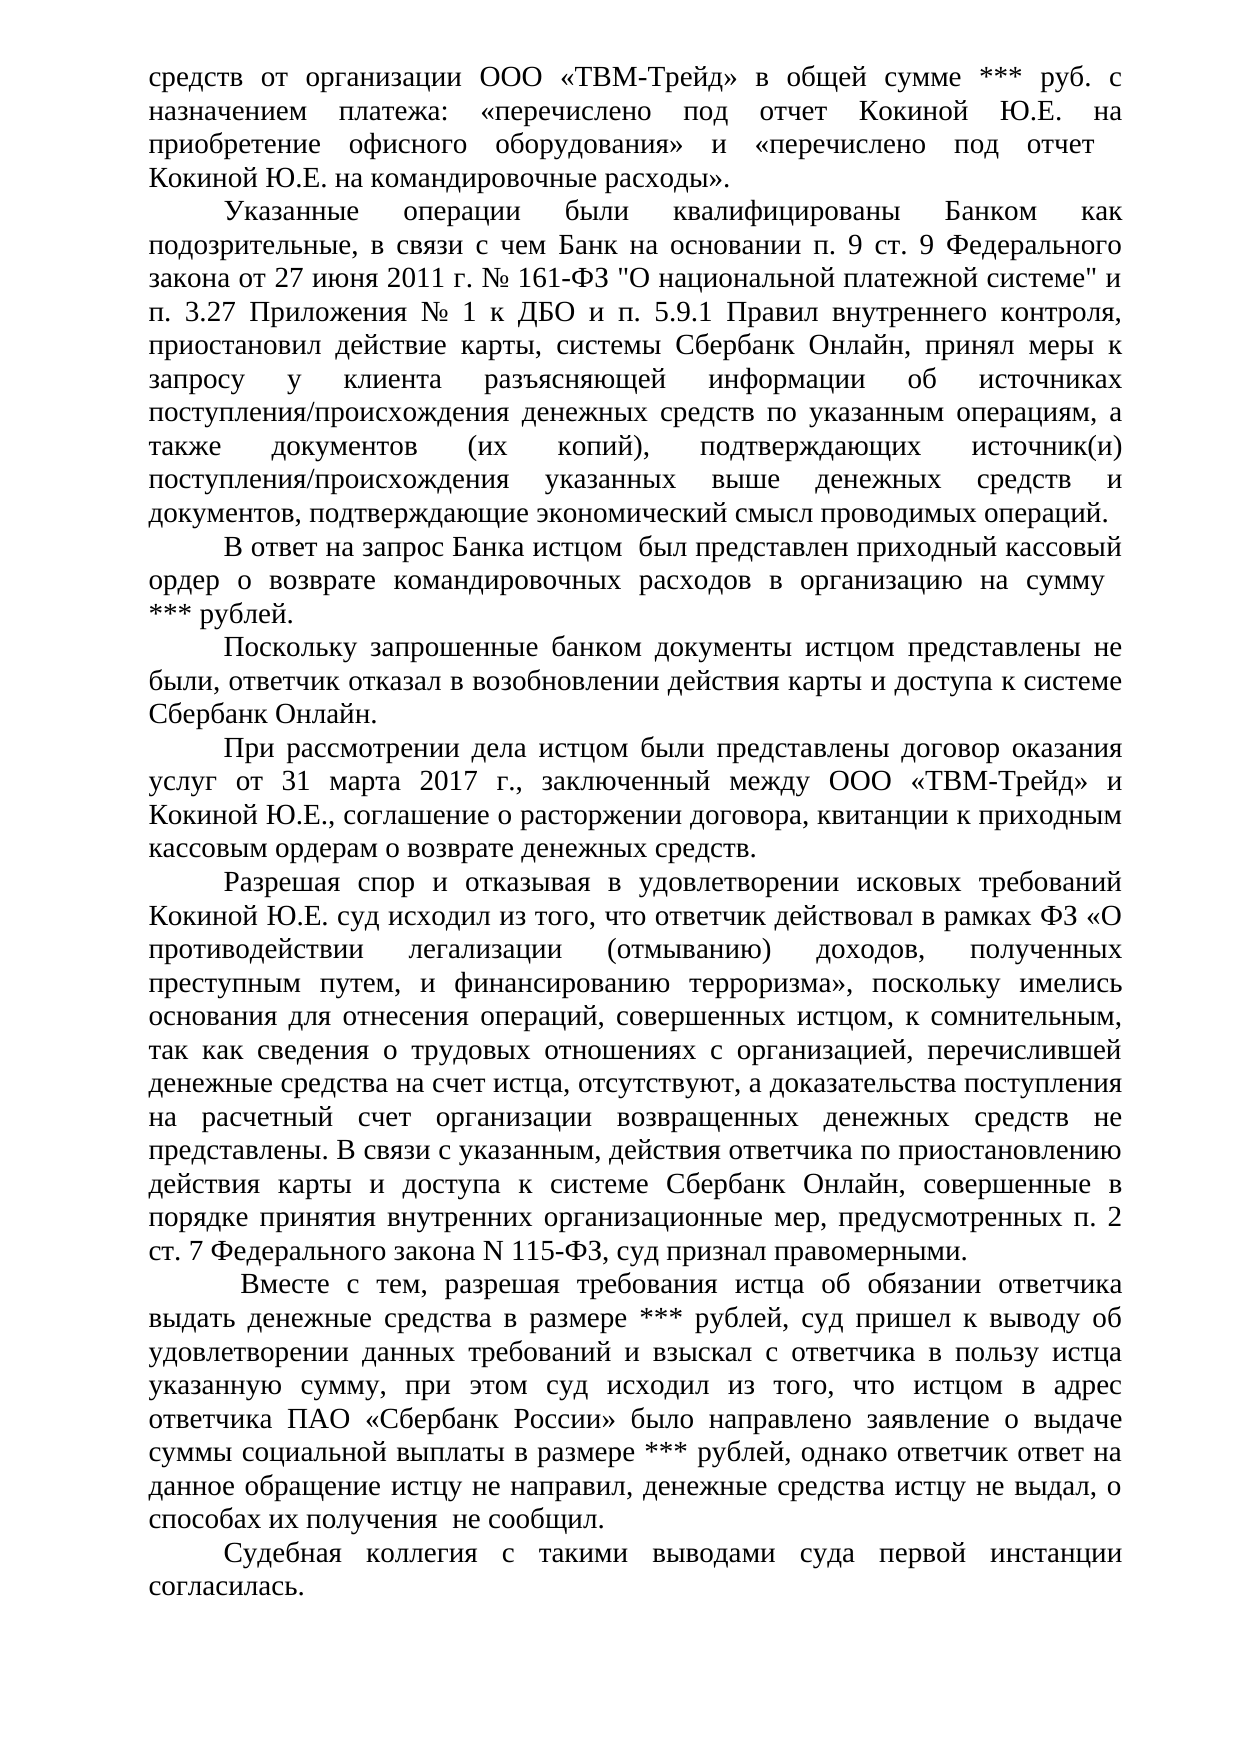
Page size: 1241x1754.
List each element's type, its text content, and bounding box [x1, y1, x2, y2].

text В ответ на запрос Банка истцом был представлен приходный кассовый ордер о возврате командировочных расходов в организацию на сумму *** рублей. [148, 529, 1123, 629]
text Разрешая спор и отказывая в удовлетворении исковых требований Кокиной Ю.Е. суд исходил из того, что ответчик действовал в рамках ФЗ «О противодействии легализации (отмыванию) доходов, полученных преступным путем, и финансированию терроризма», поскольку имелись основания для отнесения операций, совершенных истцом, к сомнительным, так как сведения о трудовых отношениях с организацией, перечислившей денежные средства на счет истца, отсутствуют, а доказательства поступления на расчетный счет организации возвращенных денежных средств не представлены. В связи с указанным, действия ответчика по приостановлению действия карты и доступа к системе Сбербанк Онлайн, совершенные в порядке принятия внутренних организационные мер, предусмотренных п. 2 ст. 7 Федерального закона N 115-ФЗ, суд признал правомерными. [148, 864, 1123, 1267]
text Вместе с тем, разрешая требования истца об обязании ответчика выдать денежные средства в размере *** рублей, суд пришел к выводу об удовлетворении данных требований и взыскал с ответчика в пользу истца указанную сумму, при этом суд исходил из того, что истцом в адрес ответчика ПАО «Сбербанк России» было направлено заявление о выдаче суммы социальной выплаты в размере *** рублей, однако ответчик ответ на данное обращение истцу не направил, денежные средства истцу не выдал, о способах их получения не сообщил. [148, 1267, 1123, 1535]
text Поскольку запрошенные банком документы истцом представлены не были, ответчик отказал в возобновлении действия карты и доступа к системе Сбербанк Онлайн. [148, 629, 1123, 730]
text При рассмотрении дела истцом были представлены договор оказания услуг от 31 марта 2017 г., заключенный между ООО «ТВМ-Трейд» и Кокиной Ю.Е., соглашение о расторжении договора, квитанции к приходным кассовым ордерам о возврате денежных средств. [148, 730, 1123, 864]
text Указанные операции были квалифицированы Банком как подозрительные, в связи с чем Банк на основании п. 9 ст. 9 Федерального закона от 27 июня 2011 г. № 161-ФЗ "О национальной платежной системе" и п. 3.27 Приложения № 1 к ДБО и п. 5.9.1 Правил внутреннего контроля, приостановил действие карты, системы Сбербанк Онлайн, принял меры к запросу у клиента разъясняющей информации об источниках поступления/происхождения денежных средств по указанным операциям, а также документов (их копий), подтверждающих источник(и) поступления/происхождения указанных выше денежных средств и документов, подтверждающие экономический смысл проводимых операций. [148, 193, 1123, 529]
text Судебная коллегия с такими выводами суда первой инстанции согласилась. [148, 1535, 1123, 1602]
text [148, 59, 1123, 193]
